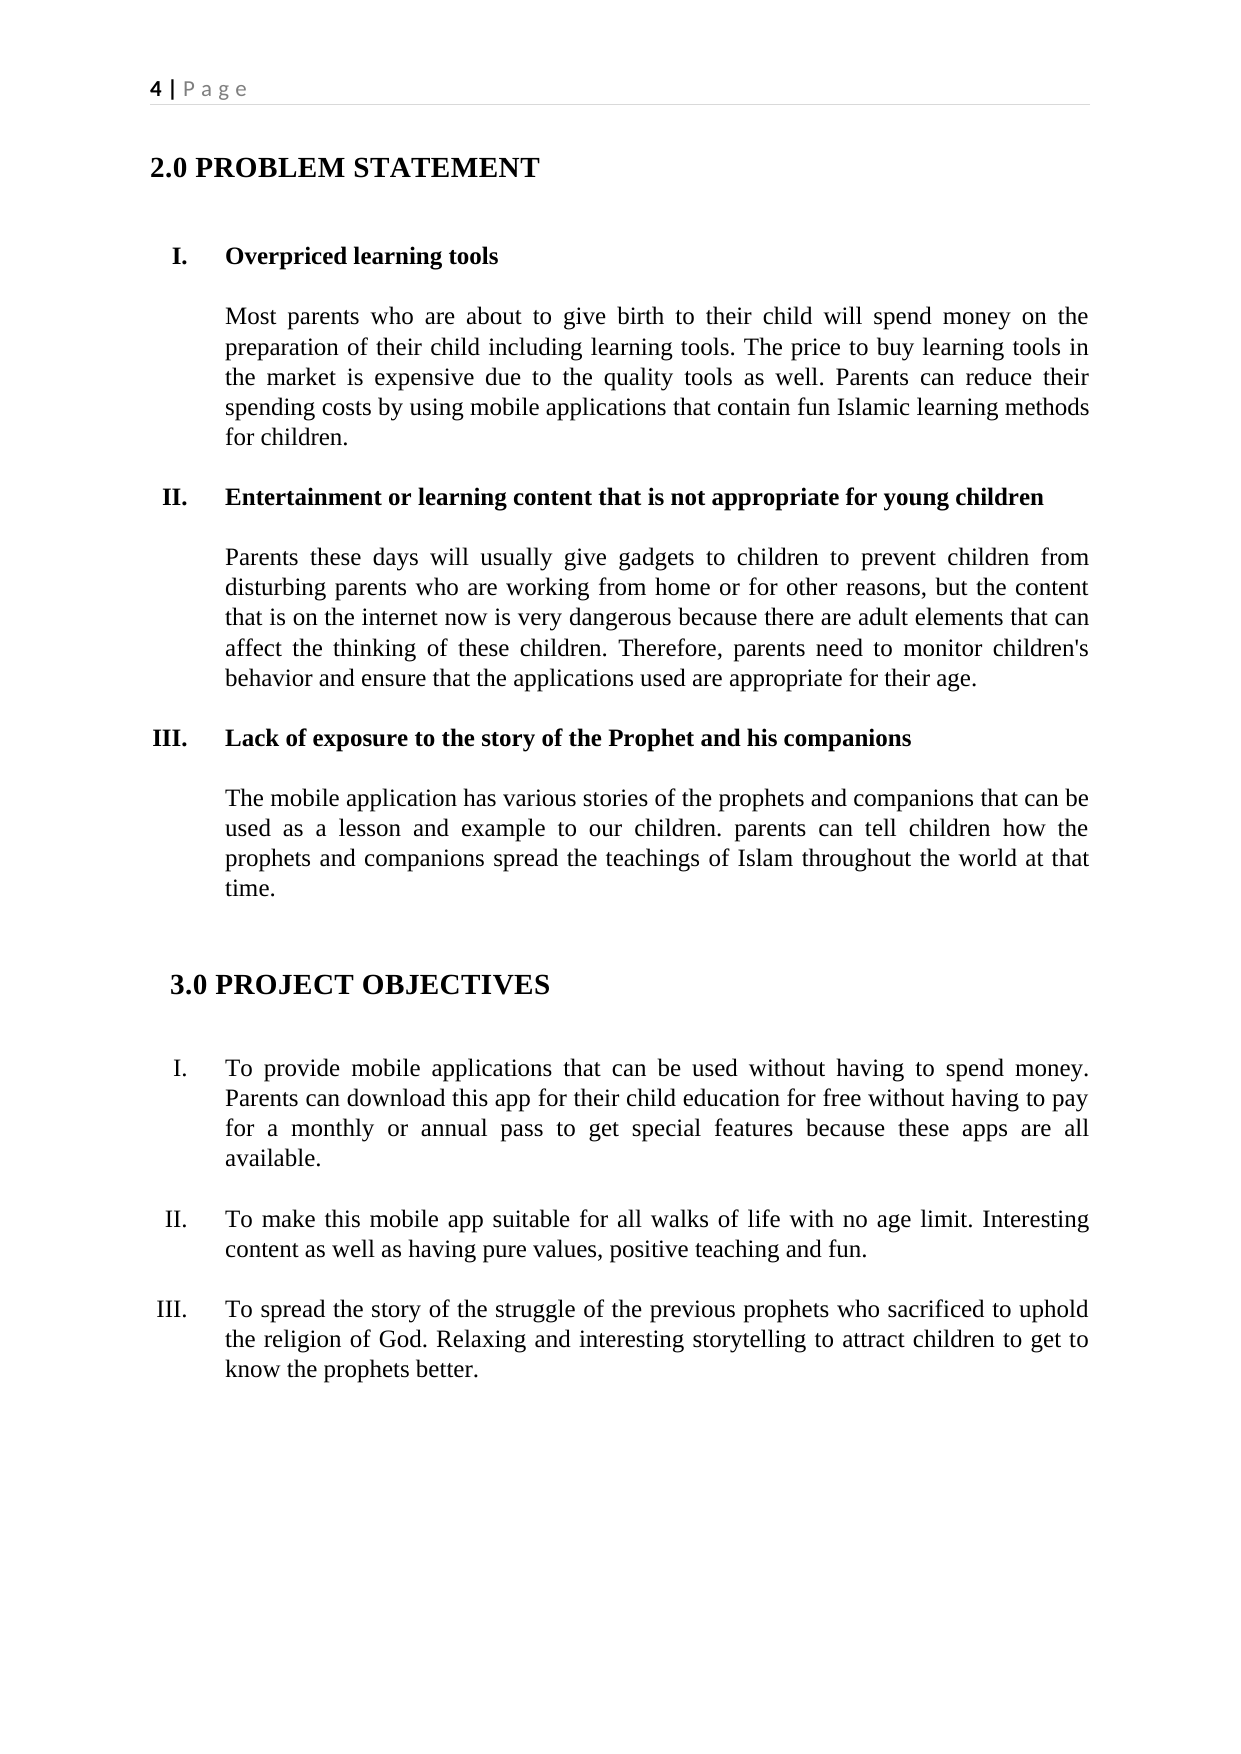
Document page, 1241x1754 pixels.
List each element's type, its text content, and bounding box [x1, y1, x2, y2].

list The mobile application has various stories of the prophets and companions that can be used as a lesson and example to our children. parents can tell children how the prophets and companions spread the teachings of Islam throughout the world at that time. [225, 783, 1090, 902]
list To spread the story of the struggle of the previous prophets who sacrificed to uphold the religion of God. Relaxing and interesting storytelling to attract children to get to know the prophets better. [187, 1294, 1090, 1383]
subtitle 2.0 PROBLEM STATEMENT [150, 150, 1090, 183]
list Most parents who are about to give birth to their child will spend money on the preparation of their child including learning tools. The price to buy learning tools in the market is expensive due to the quality tools as well. Parents can reduce their spending costs by using mobile applications that contain fun Islamic learning methods for children. [225, 301, 1090, 451]
subtitle 3.0 PROJECT OBJECTIVES [150, 967, 1090, 1001]
list Lack of exposure to the story of the Prophet and his companions [187, 723, 1090, 752]
list Overpriced learning tools [187, 241, 1090, 270]
list To provide mobile applications that can be used without having to spend money. Parents can download this app for their child education for free without having to pay for a monthly or annual pass to get special features because these apps are all available. [187, 1053, 1090, 1172]
list To make this mobile app suitable for all walks of life with no age limit. Interesting content as well as having pure values, positive teaching and fun. [187, 1204, 1090, 1262]
list Entertainment or learning content that is not appropriate for young children [187, 482, 1090, 511]
list Parents these days will usually give gadgets to children to prevent children from disturbing parents who are working from home or for other reasons, but the content that is on the internet now is very dangerous because there are adult elements that can affect the thinking of these children. Therefore, parents need to monitor children's behavior and ensure that the applications used are appropriate for their age. [225, 542, 1090, 691]
